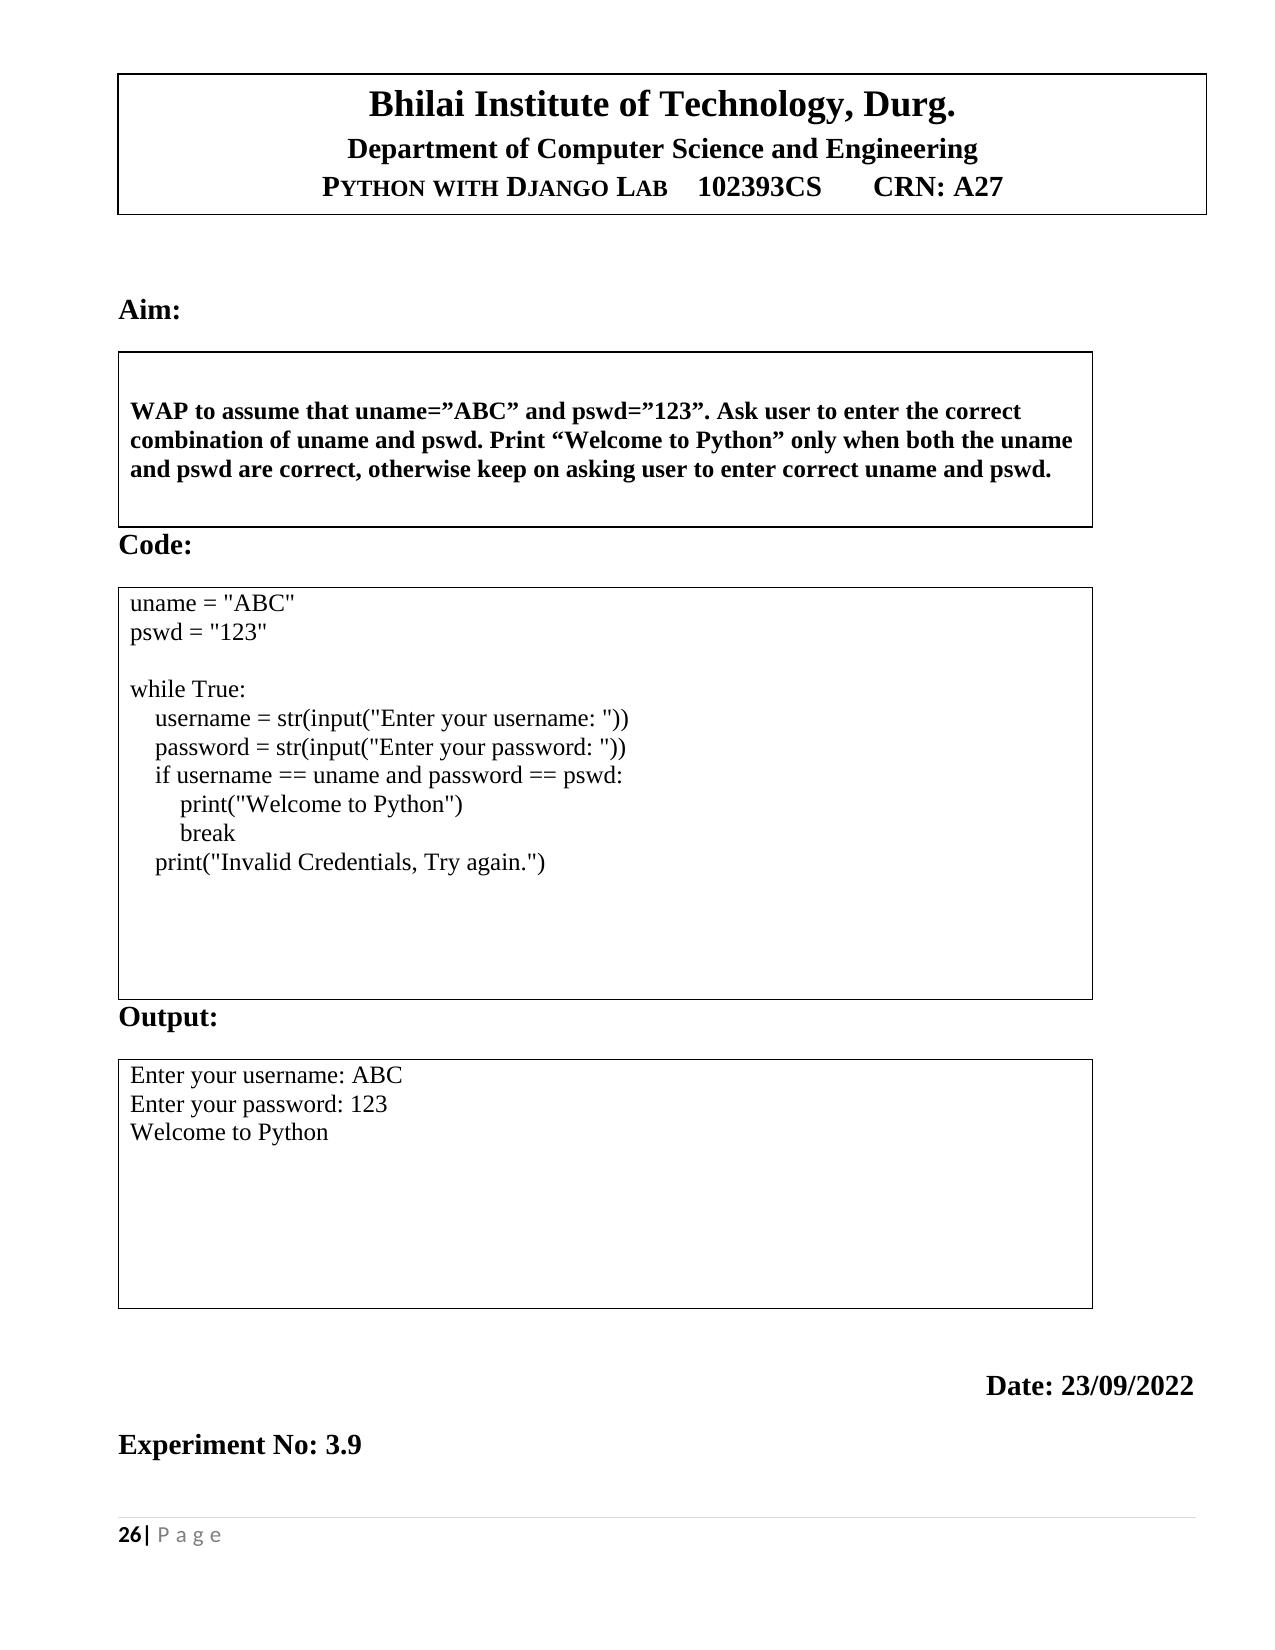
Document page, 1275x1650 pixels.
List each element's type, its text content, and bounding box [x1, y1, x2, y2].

text Aim: [118, 292, 1196, 326]
table_header Enter your username: ABC Enter your password: 123 Welcome to Python [119, 1060, 1092, 1307]
text Date: 23/09/2022 [118, 1368, 1196, 1401]
text Experiment No: 3.9 [118, 1427, 1196, 1461]
table_header WAP to assume that uname=”ABC” and pswd=”123”. Ask user to enter the correct combination of uname and pswd. Print “Welcome to Python” only when both the uname and pswd are correct, otherwise keep on asking user to enter correct uname and pswd. [119, 353, 1092, 526]
text Code: [118, 527, 1196, 561]
text Output: [118, 999, 1196, 1033]
table_header uname = "ABC" pswd = "123" while True: username = str(input("Enter your username: ")) password = str(input("Enter your password: ")) if username == uname and password == pswd: print("Welcome to Python") break print("Invalid Credentials, Try again.") [119, 588, 1092, 998]
